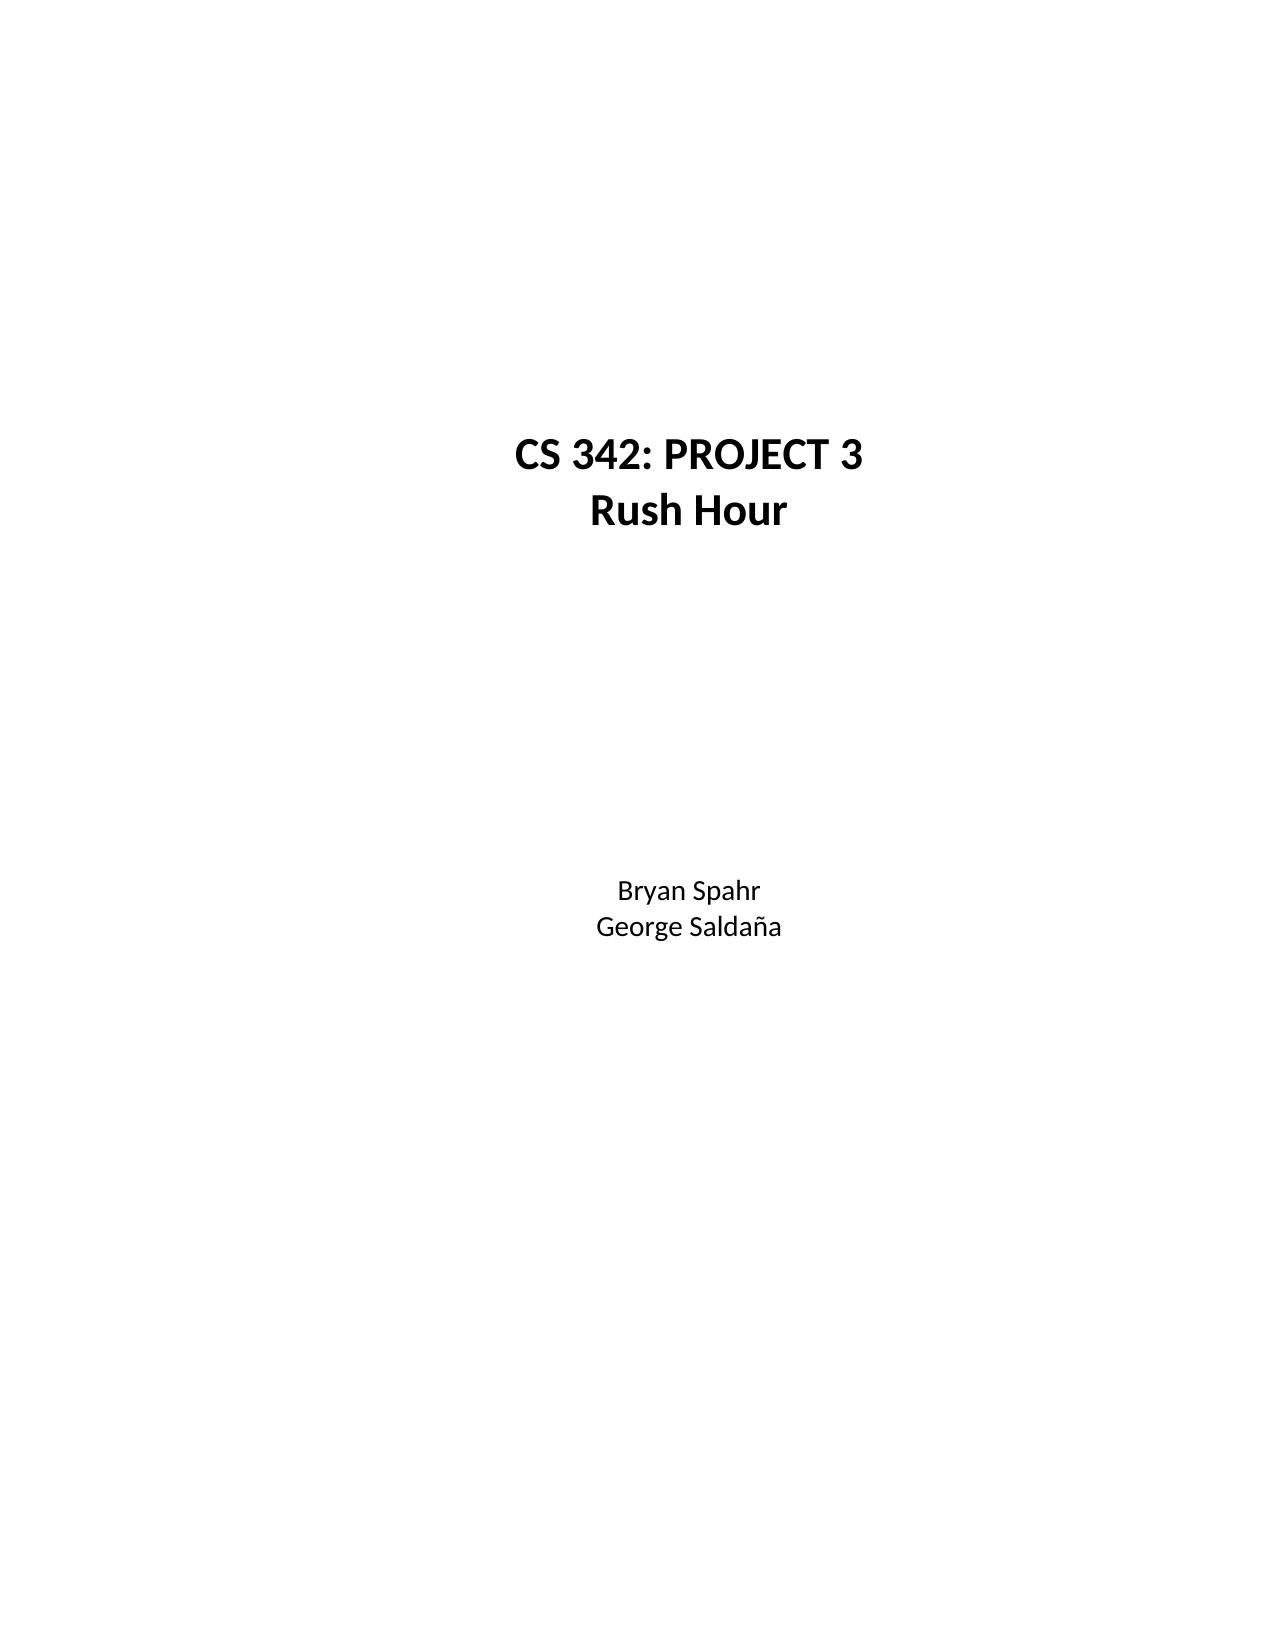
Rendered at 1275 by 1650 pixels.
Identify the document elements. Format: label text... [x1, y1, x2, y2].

text George Saldaña [150, 908, 1228, 943]
text Rush Hour [150, 481, 1228, 537]
text Bryan Spahr [150, 872, 1228, 908]
text CS 342: PROJECT 3 [150, 425, 1228, 481]
